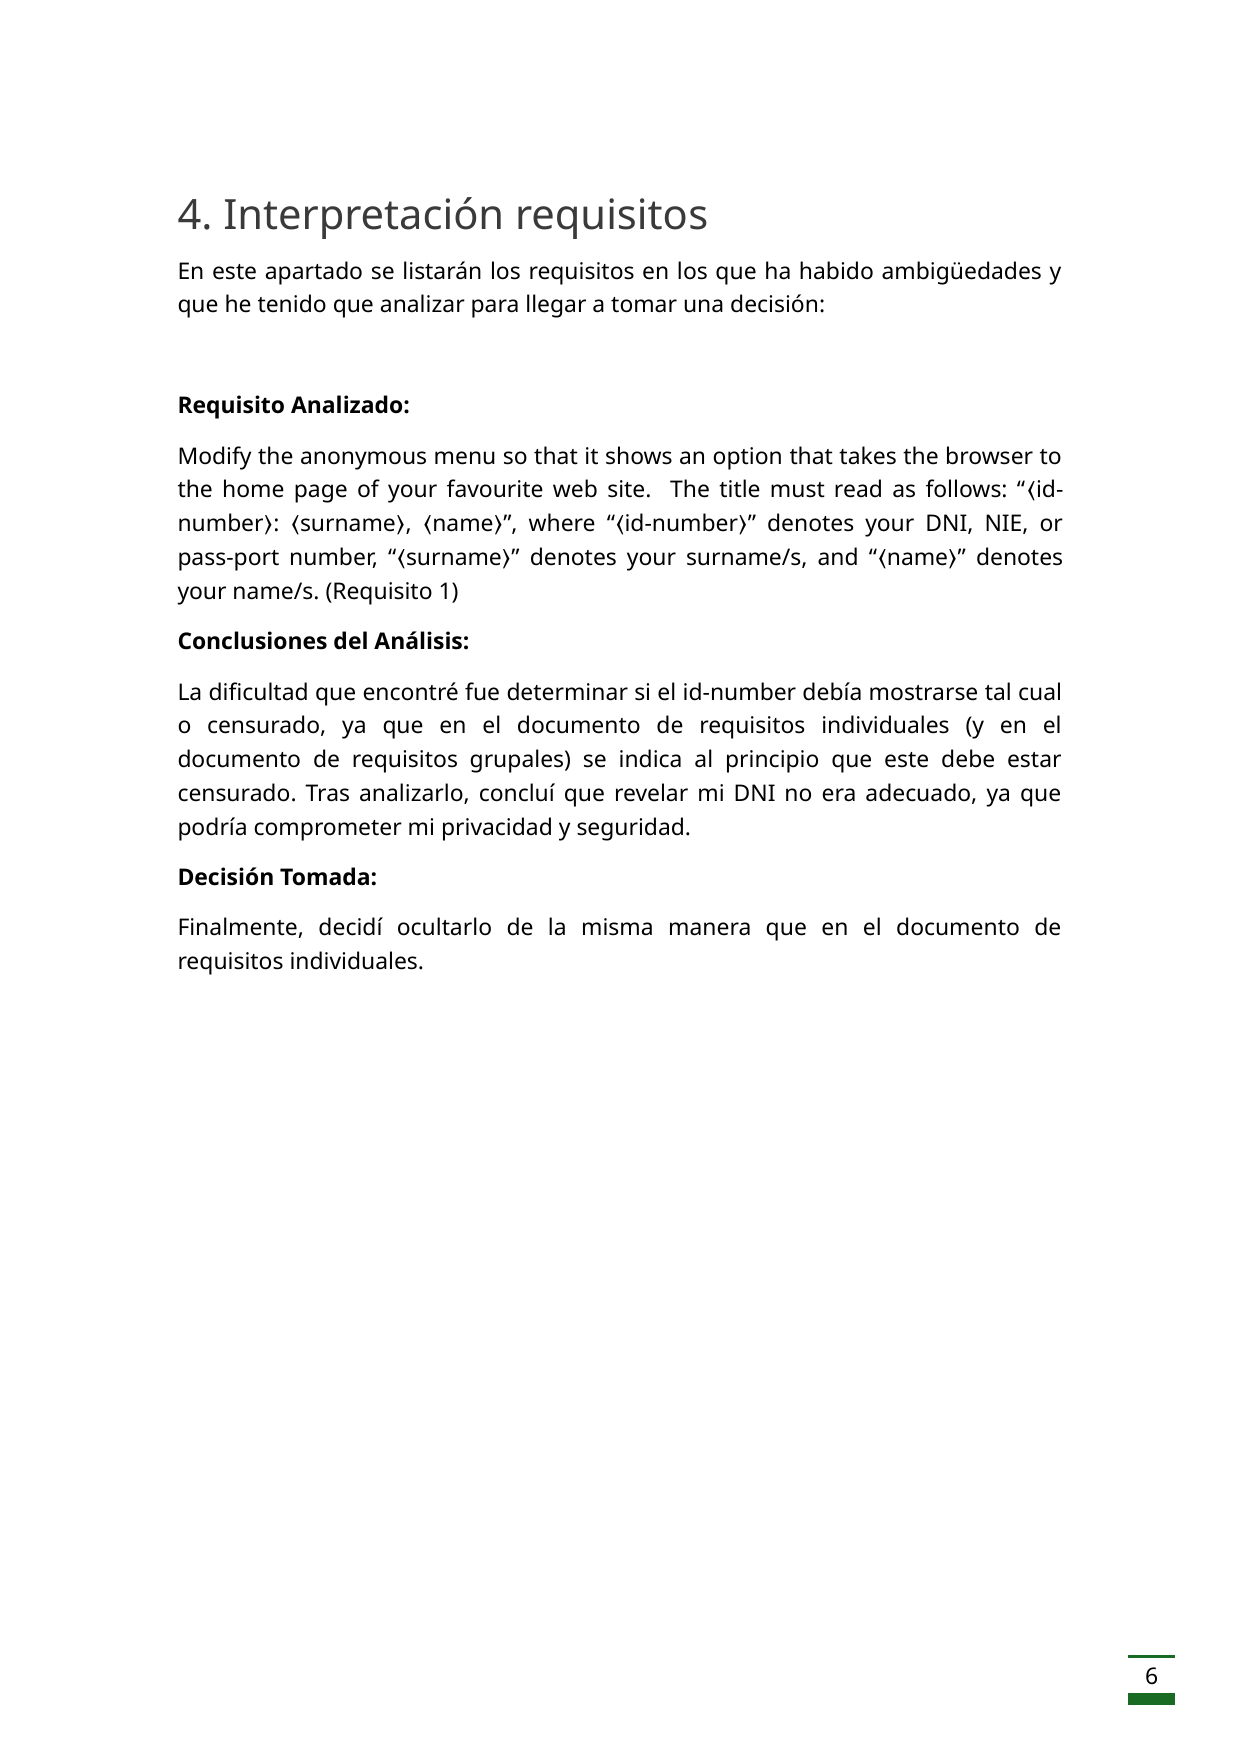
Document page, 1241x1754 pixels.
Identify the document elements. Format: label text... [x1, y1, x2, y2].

subtitle 4. Interpretación requisitos [177, 185, 1063, 242]
text En este apartado se listarán los requisitos en los que ha habido ambigüedades y que he tenido que analizar para llegar a tomar una decisión: [177, 255, 1063, 320]
text Modify the anonymous menu so that it shows an option that takes the browser to the home page of your favourite web site. The title must read as follows: “〈id-number〉: 〈surname〉, 〈name〉”, where “〈id-number〉” denotes your DNI, NIE, or pass-port number, “〈surname〉” denotes your surname/s, and “〈name〉” denotes your name/s. (Requisito 1) [177, 440, 1063, 606]
text La dificultad que encontré fue determinar si el id-number debía mostrarse tal cual o censurado, ya que en el documento de requisitos individuales (y en el documento de requisitos grupales) se indica al principio que este debe estar censurado. Tras analizarlo, concluí que revelar mi DNI no era adecuado, ya que podría comprometer mi privacidad y seguridad. [177, 676, 1063, 842]
text Decisión Tomada: [177, 861, 1063, 892]
text Finalmente, decidí ocultarlo de la misma manera que en el documento de requisitos individuales. [177, 911, 1063, 976]
text Requisito Analizado: [177, 389, 1063, 421]
text Conclusiones del Análisis: [177, 625, 1063, 656]
